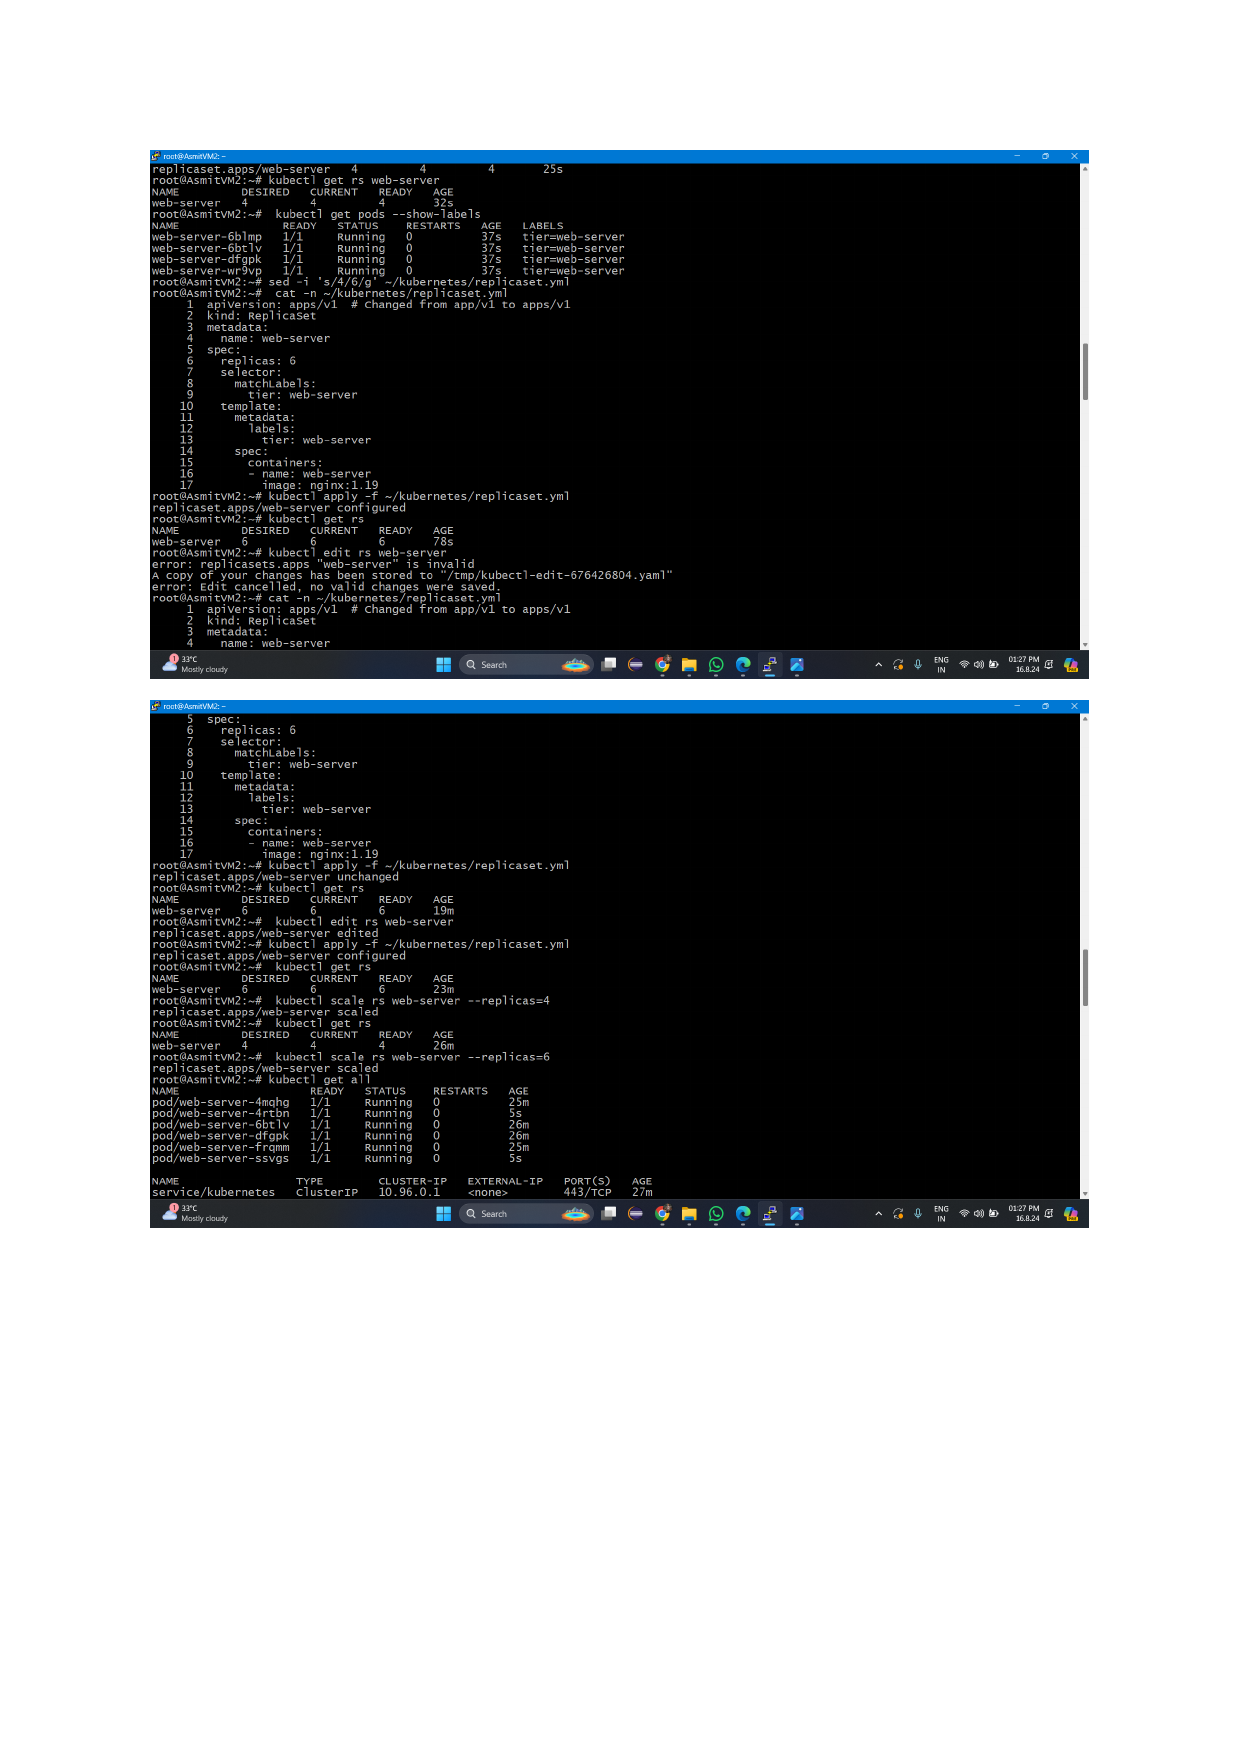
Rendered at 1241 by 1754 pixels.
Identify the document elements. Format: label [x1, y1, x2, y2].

picture [150, 150, 1089, 679]
picture [150, 700, 1089, 1228]
